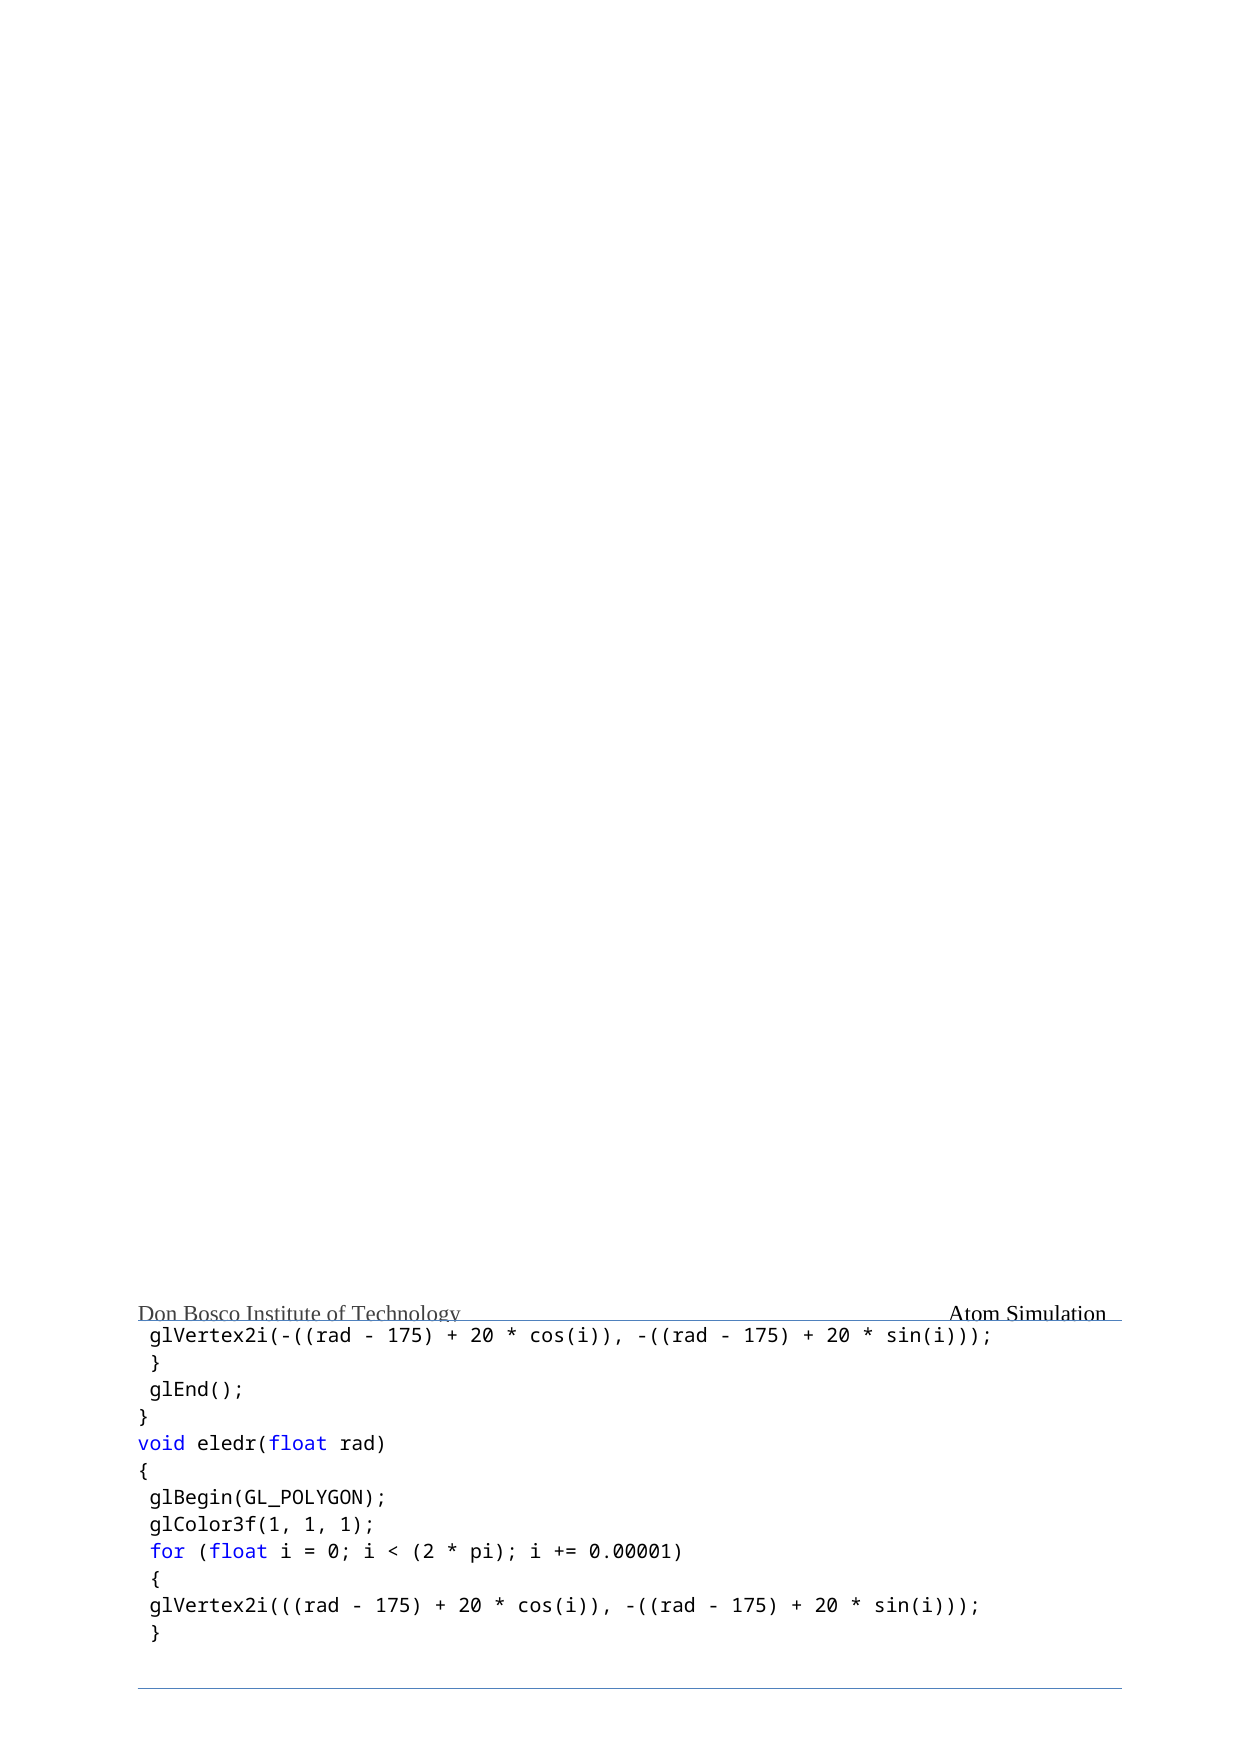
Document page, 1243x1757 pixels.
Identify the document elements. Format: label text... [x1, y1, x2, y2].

text glColor3f(1, 1, 1); [137, 1510, 1122, 1537]
text for (float i = 0; i < (2 * pi); i += 0.00001) [137, 1537, 1122, 1564]
text { [137, 1456, 1122, 1483]
text } [137, 1348, 1122, 1375]
text } [137, 1618, 1122, 1645]
text glVertex2i(-((rad - 175) + 20 * cos(i)), -((rad - 175) + 20 * sin(i))); [137, 1321, 1122, 1348]
text glBegin(GL_POLYGON); [137, 1483, 1122, 1510]
text { [137, 1564, 1122, 1591]
text void eledr(float rad) [137, 1429, 1122, 1456]
text glVertex2i(((rad - 175) + 20 * cos(i)), -((rad - 175) + 20 * sin(i))); [137, 1591, 1122, 1618]
text } [137, 1402, 1122, 1429]
text glEnd(); [137, 1375, 1122, 1402]
